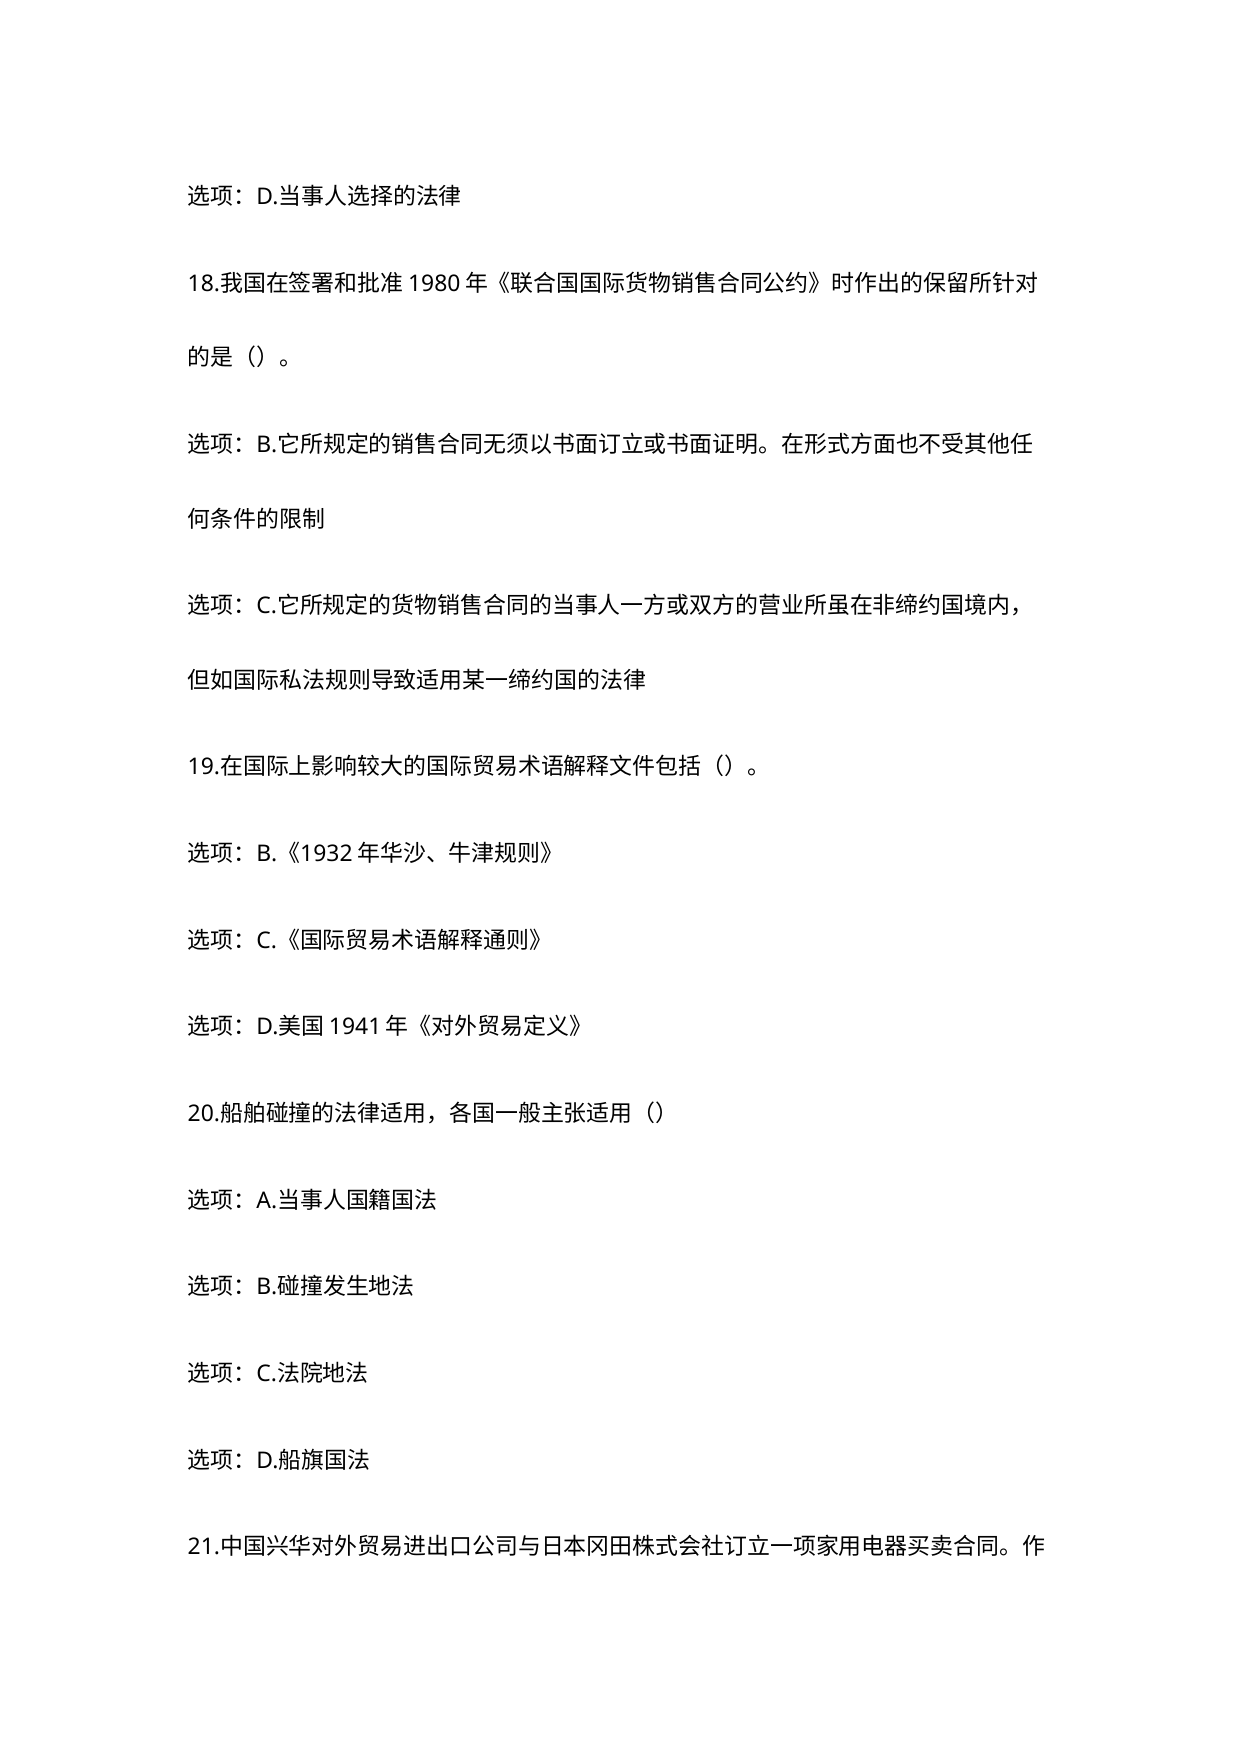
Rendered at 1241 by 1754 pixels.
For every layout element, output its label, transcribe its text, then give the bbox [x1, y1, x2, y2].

text 选项：D.当事人选择的法律 [187, 162, 1053, 227]
text 选项：D.美国1941年《对外贸易定义》 [187, 992, 1053, 1057]
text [187, 1512, 1053, 1577]
text 20.船舶碰撞的法律适用，各国一般主张适用（） [187, 1079, 1053, 1144]
text 选项：C.《国际贸易术语解释通则》 [187, 906, 1053, 971]
text 选项：A.当事人国籍国法 [187, 1166, 1053, 1231]
text 选项：C.它所规定的货物销售合同的当事人一方或双方的营业所虽在非缔约国境内，但如国际私法规则导致适用某一缔约国的法律 [187, 571, 1053, 711]
text 选项：B.碰撞发生地法 [187, 1252, 1053, 1317]
text 选项：B.《1932年华沙、牛津规则》 [187, 819, 1053, 884]
text 选项：B.它所规定的销售合同无须以书面订立或书面证明。在形式方面也不受其他任何条件的限制 [187, 410, 1053, 549]
text 18.我国在签署和批准1980年《联合国国际货物销售合同公约》时作出的保留所针对的是（）。 [187, 249, 1053, 388]
text 选项：C.法院地法 [187, 1339, 1053, 1404]
text 选项：D.船旗国法 [187, 1426, 1053, 1491]
text 19.在国际上影响较大的国际贸易术语解释文件包括（）。 [187, 732, 1053, 797]
